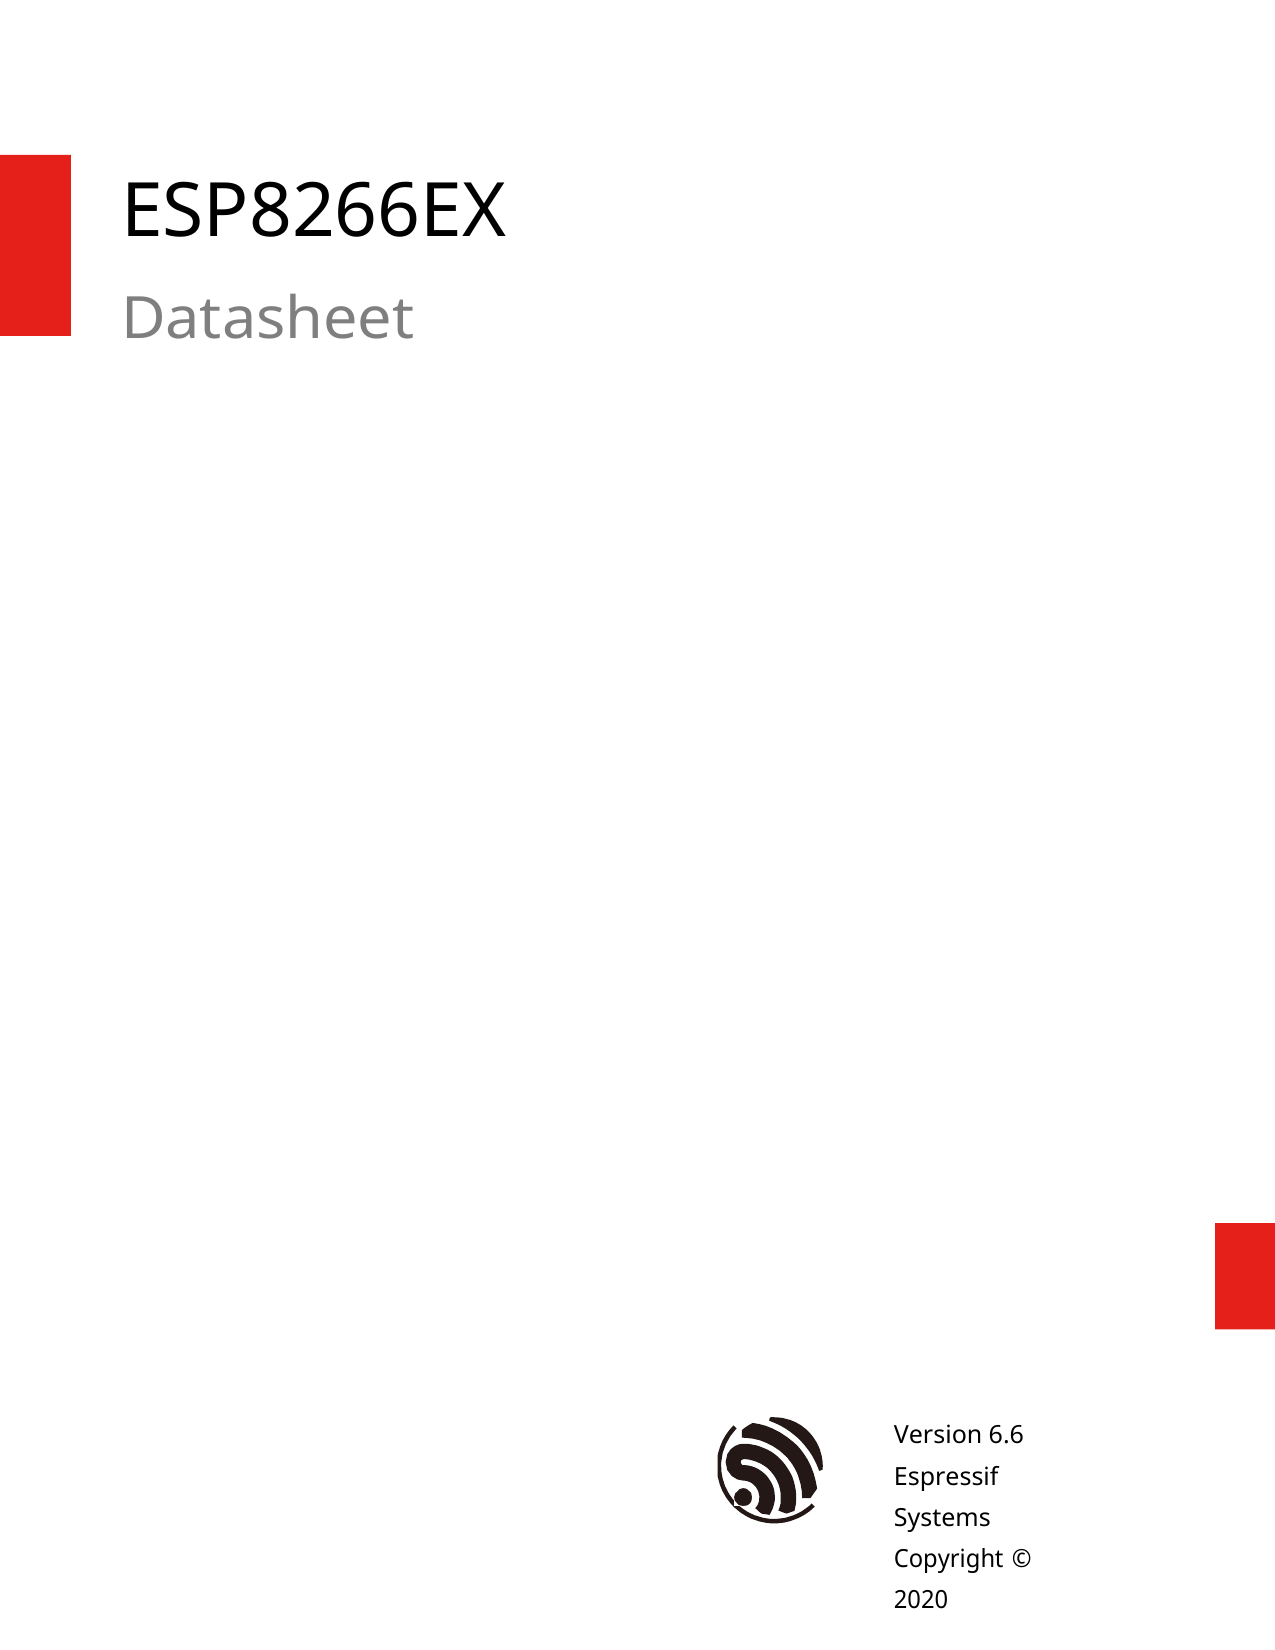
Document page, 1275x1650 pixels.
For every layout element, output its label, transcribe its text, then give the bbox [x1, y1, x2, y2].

picture [734, 1488, 752, 1506]
text Version 6.6 Espressif Systems Copyright © 2020 [894, 1417, 1092, 1616]
text Datasheet [121, 276, 1175, 355]
title ESP8266EX [121, 157, 1175, 259]
